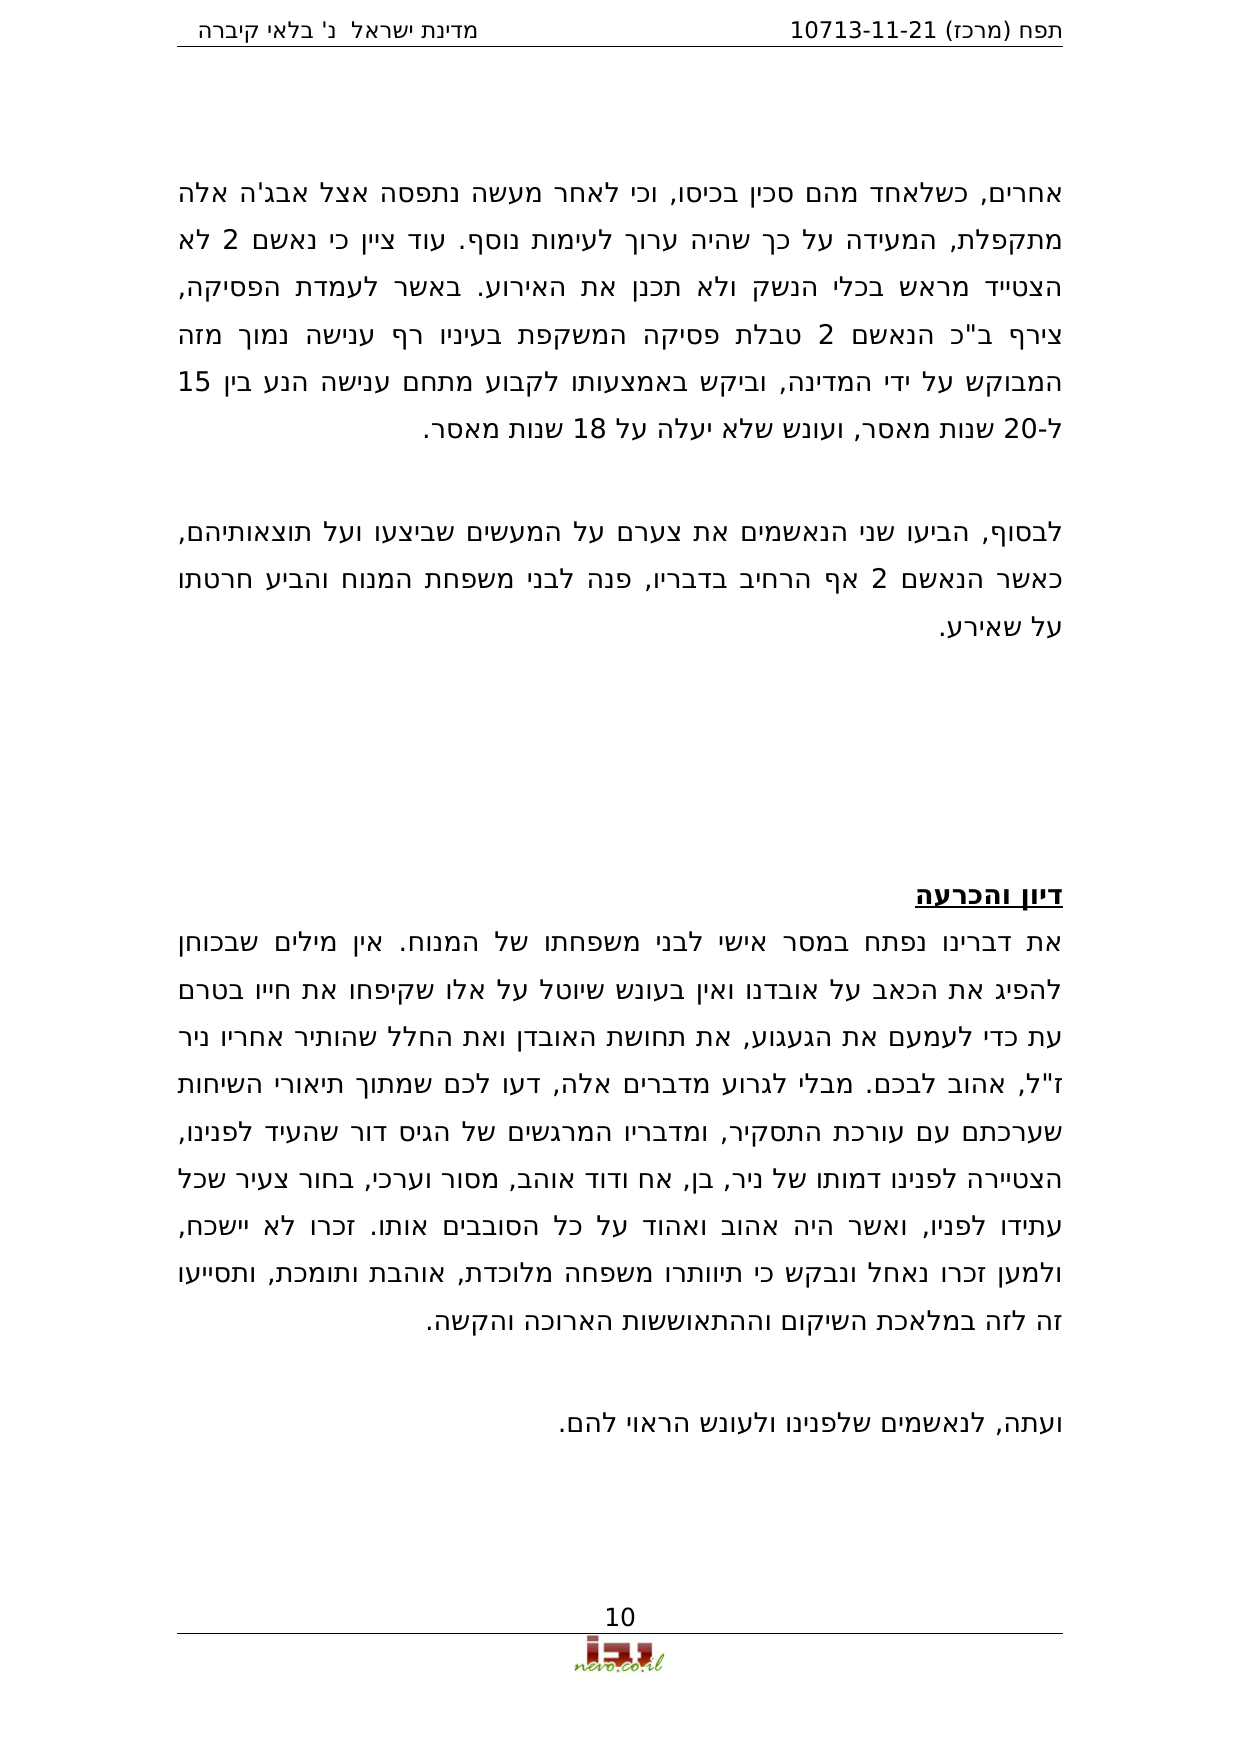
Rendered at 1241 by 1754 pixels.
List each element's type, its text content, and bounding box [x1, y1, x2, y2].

text ועתה, לנאשמים שלפנינו ולעונש הראוי להם. [177, 1408, 1063, 1439]
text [177, 177, 1063, 445]
text לבסוף, הביעו שני הנאשמים את צערם על המעשים שביצעו ועל תוצאותיהם, כאשר הנאשם 2 אף הרחיב בדבריו, פנה לבני משפחת המנוח והביע חרטתו על שאירע. [177, 516, 1063, 642]
text את דברינו נפתח במסר אישי לבני משפחתו של המנוח. אין מילים שבכוחן להפיג את הכאב על אובדנו ואין בעונש שיוטל על אלו שקיפחו את חייו בטרם עת כדי לעמעם את הגעגוע, את תחושת האובדן ואת החלל שהותיר אחריו ניר ז"ל, אהוב לבכם. מבלי לגרוע מדברים אלה, דעו לכם שמתוך תיאורי השיחות שערכתם עם עורכת התסקיר, ומדבריו המרגשים של הגיס דור שהעיד לפנינו, הצטיירה לפנינו דמותו של ניר, בן, אח ודוד אוהב, מסור וערכי, בחור צעיר שכל עתידו לפניו, ואשר היה אהוב ואהוד על כל הסובבים אותו. זכרו לא יישכח, ולמען זכרו נאחל ונבקש כי תיוותרו משפחה מלוכדת, אוהבת ותומכת, ותסייעו זה לזה במלאכת השיקום וההתאוששות הארוכה והקשה. [177, 927, 1063, 1337]
text דיון והכרעה [177, 879, 1063, 911]
picture [574, 1635, 666, 1673]
